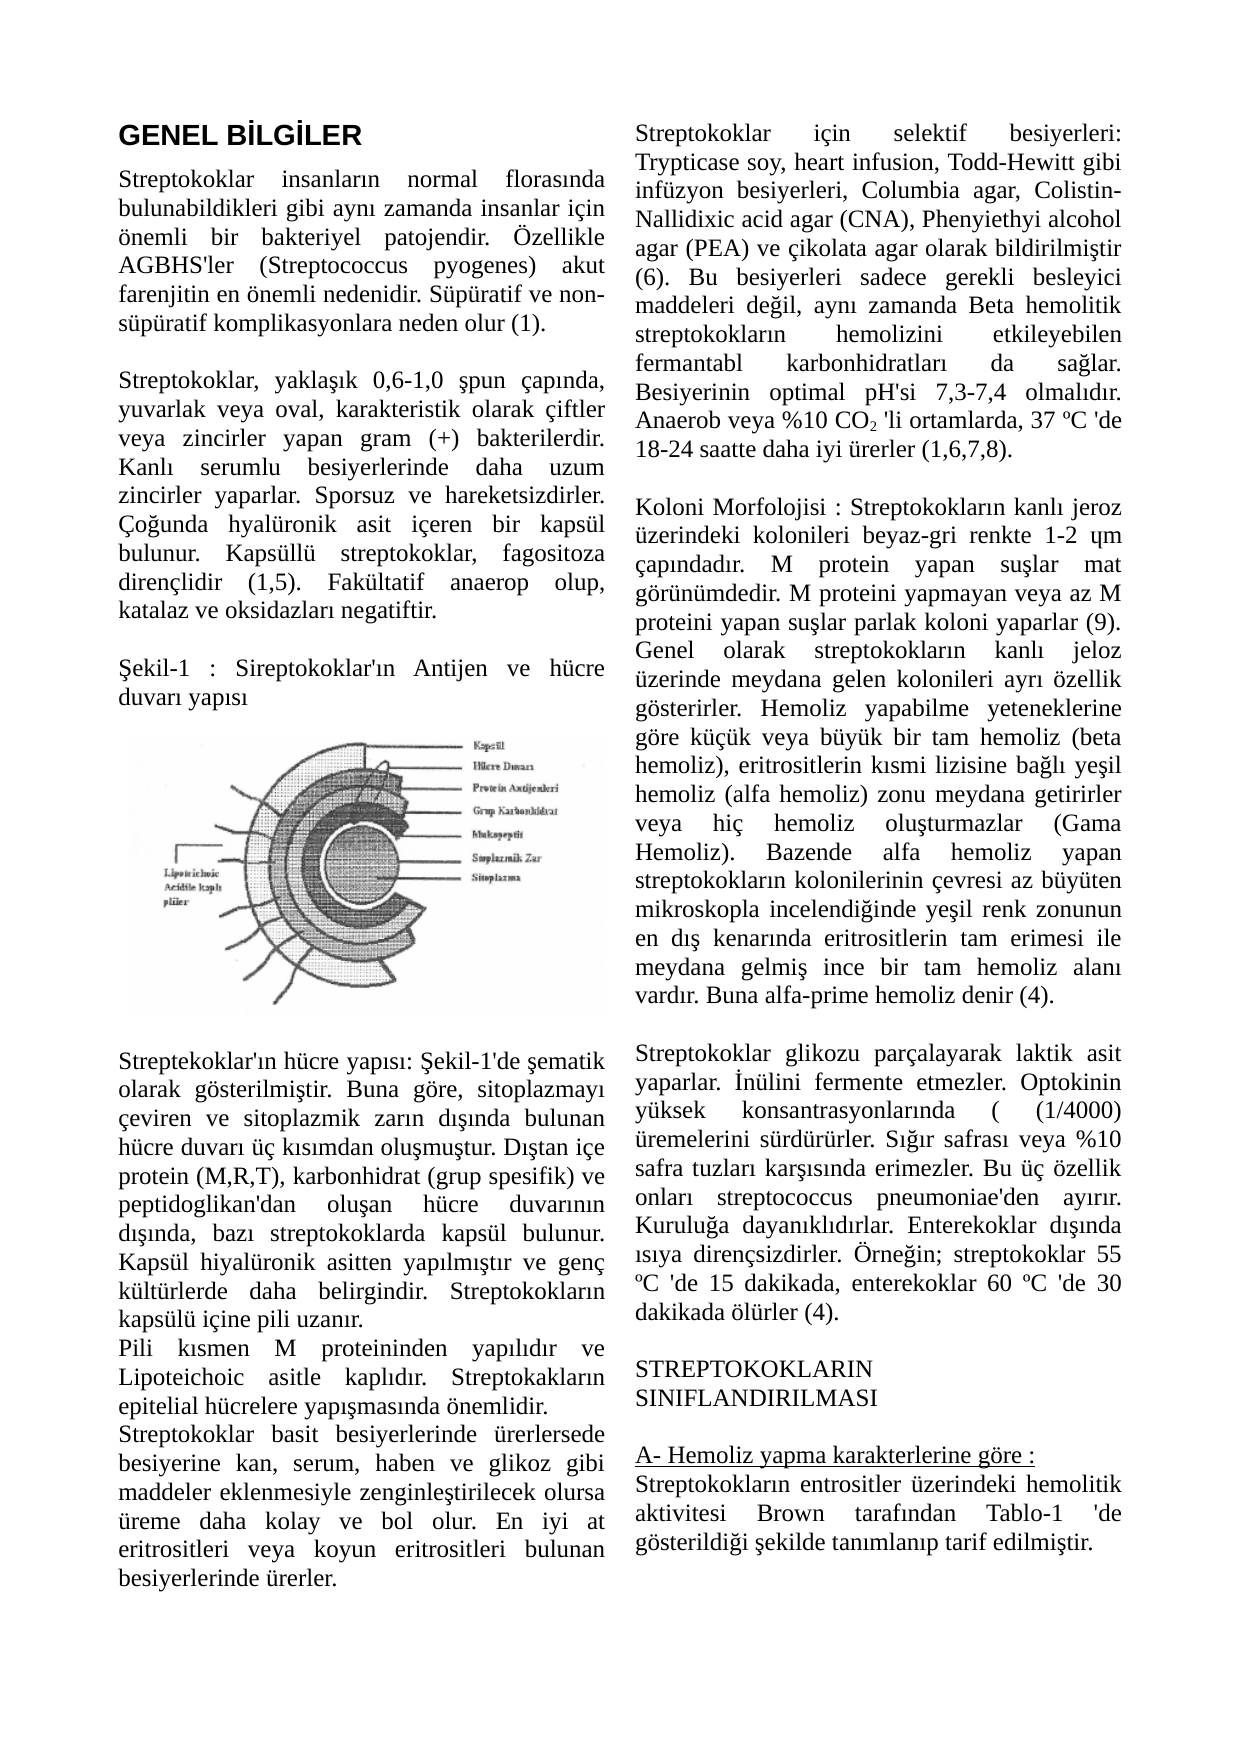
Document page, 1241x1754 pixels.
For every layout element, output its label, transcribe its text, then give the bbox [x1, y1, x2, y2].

text Streptokoklar için selektif besiyerleri: Trypticase soy, heart infusion, Todd-Hewitt gibi infüzyon besiyerleri, Columbia agar, Colistin-Nallidixic acid agar (CNA), Phenyiethyi alcohol agar (PEA) ve çikolata agar olarak bildirilmiştir (6). Bu besiyerleri sadece gerekli besleyici maddeleri değil, aynı zamanda Beta hemolitik streptokokların hemolizini etkileyebilen fermantabl karbonhidratları da sağlar. Besiyerinin optimal pH'si 7,3-7,4 olmalıdır. Anaerob veya %10 CO2 'li ortamlarda, 37 ºC 'de 18-24 saatte daha iyi ürerler (1,6,7,8). [635, 118, 1122, 463]
picture [128, 735, 603, 1017]
text A- Hemoliz yapma karakterlerine göre : [635, 1441, 1122, 1469]
text Koloni Morfolojisi : Streptokokların kanlı jeroz üzerindeki kolonileri beyaz-gri renkte 1-2 ɥm çapındadır. M protein yapan suşlar mat görünümdedir. M proteini yapmayan veya az M proteini yapan suşlar parlak koloni yaparlar (9). Genel olarak streptokokların kanlı jeloz üzerinde meydana gelen kolonileri ayrı özellik gösterirler. Hemoliz yapabilme yeteneklerine göre küçük veya büyük bir tam hemoliz (beta hemoliz), eritrositlerin kısmi lizisine bağlı yeşil hemoliz (alfa hemoliz) zonu meydana getirirler veya hiç hemoliz oluşturmazlar (Gama Hemoliz). Bazende alfa hemoliz yapan streptokokların kolonilerinin çevresi az büyüten mikroskopla incelendiğinde yeşil renk zonunun en dış kenarında eritrositlerin tam erimesi ile meydana gelmiş ince bir tam hemoliz alanı vardır. Buna alfa-prime hemoliz denir (4). [635, 492, 1122, 1009]
text Streptokoklar insanların normal florasında bulunabildikleri gibi aynı zamanda insanlar için önemli bir bakteriyel patojendir. Özellikle AGBHS'ler (Streptococcus pyogenes) akut farenjitin en önemli nedenidir. Süpüratif ve non-süpüratif komplikasyonlara neden olur (1). [118, 164, 605, 337]
text Streptokoklar basit besiyerlerinde ürerlersede besiyerine kan, serum, haben ve glikoz gibi maddeler eklenmesiyle zenginleştirilecek olursa üreme daha kolay ve bol olur. En iyi at eritrositleri veya koyun eritrositleri bulunan besiyerlerinde ürerler. [118, 1419, 605, 1592]
subtitle GENEL BİLGİLER [118, 118, 605, 152]
text Streptokokların entrositler üzerindeki hemolitik aktivitesi Brown tarafından Tablo-1 'de gösterildiği şekilde tanımlanıp tarif edilmiştir. [635, 1469, 1122, 1556]
text Streptokoklar glikozu parçalayarak laktik asit yaparlar. İnülini fermente etmezler. Optokinin yüksek konsantrasyonlarında ( (1/4000) üremelerini sürdürürler. Sığır safrası veya %10 safra tuzları karşısında erimezler. Bu üç özellik onları streptococcus pneumoniae'den ayırır. Kuruluğa dayanıklıdırlar. Enterekoklar dışında ısıya dirençsizdirler. Örneğin; streptokoklar 55 ºC 'de 15 dakikada, enterekoklar 60 ºC 'de 30 dakikada ölürler (4). [635, 1038, 1122, 1326]
text STREPTOKOKLARIN SINIFLANDIRILMASI [635, 1354, 1122, 1412]
text Streptekoklar'ın hücre yapısı: Şekil-1'de şematik olarak gösterilmiştir. Buna göre, sitoplazmayı çeviren ve sitoplazmik zarın dışında bulunan hücre duvarı üç kısımdan oluşmuştur. Dıştan içe protein (M,R,T), karbonhidrat (grup spesifik) ve peptidoglikan'dan oluşan hücre duvarının dışında, bazı streptokoklarda kapsül bulunur. Kapsül hiyalüronik asitten yapılmıştır ve genç kültürlerde daha belirgindir. Streptokokların kapsülü içine pili uzanır. [118, 1046, 605, 1333]
text Şekil-1 : Sireptokoklar'ın Antijen ve hücre duvarı yapısı [118, 653, 605, 710]
text Streptokoklar, yaklaşık 0,6-1,0 şpun çapında, yuvarlak veya oval, karakteristik olarak çiftler veya zincirler yapan gram (+) bakterilerdir. Kanlı serumlu besiyerlerinde daha uzum zincirler yaparlar. Sporsuz ve hareketsizdirler. Çoğunda hyalüronik asit içeren bir kapsül bulunur. Kapsüllü streptokoklar, fagositoza dirençlidir (1,5). Fakültatif anaerop olup, katalaz ve oksidazları negatiftir. [118, 365, 605, 624]
text Pili kısmen M proteininden yapılıdır ve Lipoteichoic asitle kaplıdır. Streptokakların epitelial hücrelere yapışmasında önemlidir. [118, 1333, 605, 1419]
